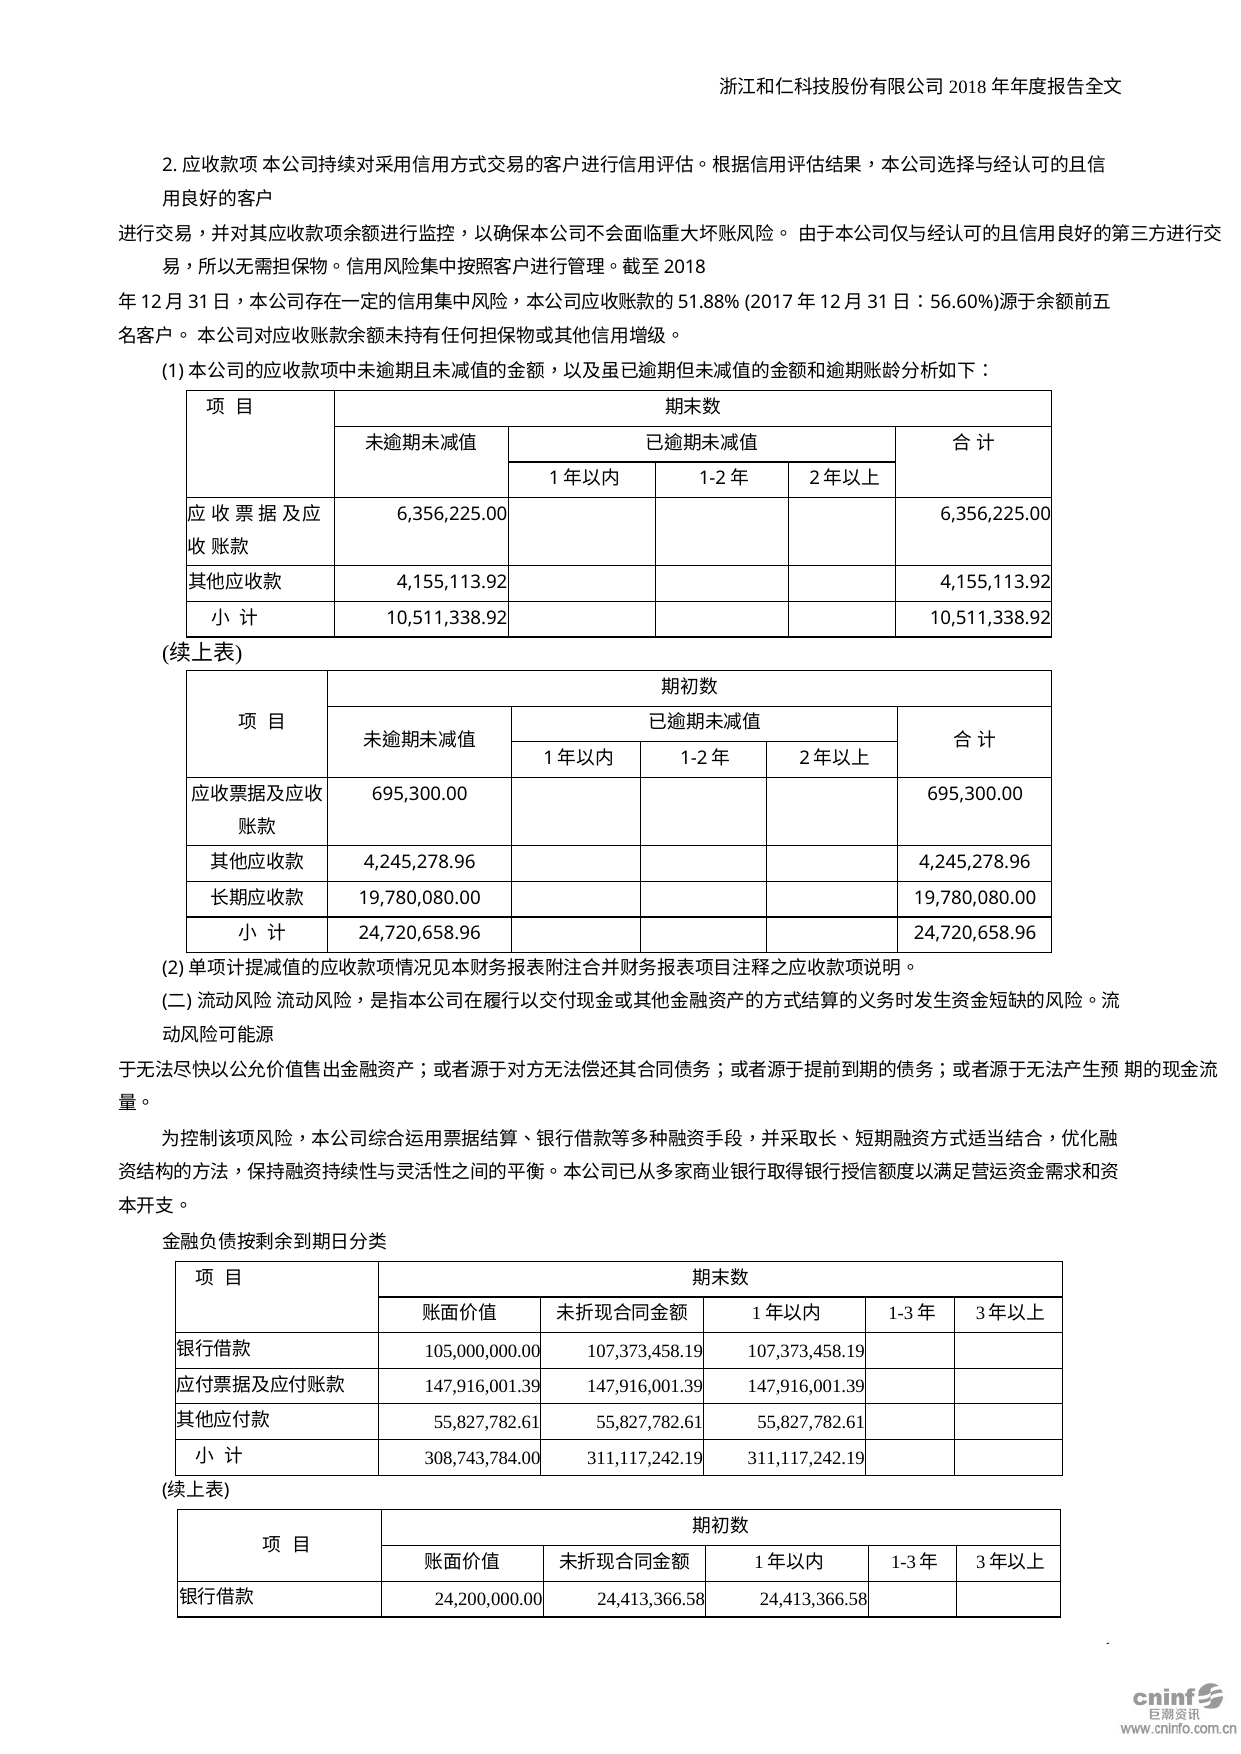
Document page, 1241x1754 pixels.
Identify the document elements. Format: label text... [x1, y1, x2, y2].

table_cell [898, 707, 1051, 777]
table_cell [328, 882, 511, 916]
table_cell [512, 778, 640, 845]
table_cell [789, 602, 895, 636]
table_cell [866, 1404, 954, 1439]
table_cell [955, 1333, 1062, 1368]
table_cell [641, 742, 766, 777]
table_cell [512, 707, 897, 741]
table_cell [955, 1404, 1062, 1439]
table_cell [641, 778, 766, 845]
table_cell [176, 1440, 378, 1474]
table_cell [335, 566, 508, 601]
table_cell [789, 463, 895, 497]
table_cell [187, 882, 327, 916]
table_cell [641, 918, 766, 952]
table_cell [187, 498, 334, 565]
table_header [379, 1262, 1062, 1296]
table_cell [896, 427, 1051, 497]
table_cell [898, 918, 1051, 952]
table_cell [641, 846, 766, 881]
subtitle (续上表) [162, 637, 1122, 666]
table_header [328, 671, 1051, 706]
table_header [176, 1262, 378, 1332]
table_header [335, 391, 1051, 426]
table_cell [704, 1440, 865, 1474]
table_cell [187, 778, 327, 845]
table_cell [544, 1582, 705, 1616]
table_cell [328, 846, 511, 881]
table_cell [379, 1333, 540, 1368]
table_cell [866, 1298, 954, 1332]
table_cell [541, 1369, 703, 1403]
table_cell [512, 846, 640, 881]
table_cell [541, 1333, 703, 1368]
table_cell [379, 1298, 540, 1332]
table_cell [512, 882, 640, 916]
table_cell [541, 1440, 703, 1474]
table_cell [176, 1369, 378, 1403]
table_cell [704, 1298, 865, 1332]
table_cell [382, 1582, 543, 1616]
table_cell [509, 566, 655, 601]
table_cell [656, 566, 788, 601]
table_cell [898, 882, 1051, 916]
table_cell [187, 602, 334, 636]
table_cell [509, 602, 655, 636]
text (1) 本公司的应收款项中未逾期且未减值的金额，以及虽已逾期但未减值的金额和逾期账龄分析如下： [162, 357, 1122, 383]
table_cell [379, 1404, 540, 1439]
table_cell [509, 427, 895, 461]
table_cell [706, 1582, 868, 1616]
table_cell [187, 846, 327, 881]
text 金融负债按剩余到期日分类 [162, 1228, 1122, 1254]
text 进行交易，并对其应收款项余额进行监控，以确保本公司不会面临重大坏账风险。 由于本公司仅与经认可的且信用良好的第三方进行交易，所以无需担保物。信用风险集中按照客户进行管理。截至2018 [118, 220, 1240, 279]
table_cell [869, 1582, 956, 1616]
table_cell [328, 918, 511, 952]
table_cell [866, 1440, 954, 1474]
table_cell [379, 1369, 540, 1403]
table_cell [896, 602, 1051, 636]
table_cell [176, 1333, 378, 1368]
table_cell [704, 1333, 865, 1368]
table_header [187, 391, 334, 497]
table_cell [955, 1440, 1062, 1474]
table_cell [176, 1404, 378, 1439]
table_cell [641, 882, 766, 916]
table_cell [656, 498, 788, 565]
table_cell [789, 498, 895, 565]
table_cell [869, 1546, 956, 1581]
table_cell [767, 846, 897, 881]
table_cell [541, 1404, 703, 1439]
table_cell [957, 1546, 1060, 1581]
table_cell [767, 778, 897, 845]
text 于无法尽快以公允价值售出金融资产；或者源于对方无法偿还其合同债务；或者源于提前到期的债务；或者源于无法产生预 期的现金流量。 [118, 1056, 1240, 1115]
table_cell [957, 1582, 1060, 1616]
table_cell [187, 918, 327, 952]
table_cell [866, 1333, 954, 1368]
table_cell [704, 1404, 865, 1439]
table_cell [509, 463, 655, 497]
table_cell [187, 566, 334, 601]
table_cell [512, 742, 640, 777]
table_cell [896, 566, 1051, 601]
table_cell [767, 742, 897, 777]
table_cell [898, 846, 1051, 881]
text (续上表) [162, 1477, 1122, 1502]
picture [1115, 1680, 1240, 1737]
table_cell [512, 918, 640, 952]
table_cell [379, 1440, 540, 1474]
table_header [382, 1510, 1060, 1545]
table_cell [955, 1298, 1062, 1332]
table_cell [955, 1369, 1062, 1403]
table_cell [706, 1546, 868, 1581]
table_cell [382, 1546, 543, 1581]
text (二) 流动风险 流动风险，是指本公司在履行以交付现金或其他金融资产的方式结算的义务时发生资金短缺的风险。流动风险可能源 [162, 988, 1122, 1046]
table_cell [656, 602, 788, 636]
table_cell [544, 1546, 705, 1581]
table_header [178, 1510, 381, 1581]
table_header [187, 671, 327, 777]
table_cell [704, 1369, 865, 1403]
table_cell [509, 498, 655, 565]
text 为控制该项风险，本公司综合运用票据结算、银行借款等多种融资手段，并采取长、短期融资方式适当结合，优化融 资结构的方法，保持融资持续性与灵活性之间的平衡。本公司已从多家商业银行取得银行授信额度以满足营运资金需求和资 本开支。 [118, 1125, 1122, 1218]
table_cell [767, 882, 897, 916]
text (2) 单项计提减值的应收款项情况见本财务报表附注合并财务报表项目注释之应收款项说明。 [162, 954, 1122, 980]
text 年12月31日，本公司存在一定的信用集中风险，本公司应收账款的51.88% (2017年12月31日：56.60%)源于余额前五名客户。 本公司对应收账款余额未持有任何担保物或其他信用增级。 [118, 289, 1123, 348]
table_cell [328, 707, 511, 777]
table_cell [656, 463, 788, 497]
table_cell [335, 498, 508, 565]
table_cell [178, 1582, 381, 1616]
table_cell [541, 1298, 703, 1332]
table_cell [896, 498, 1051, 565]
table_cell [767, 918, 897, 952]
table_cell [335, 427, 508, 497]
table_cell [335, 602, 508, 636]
text 2. 应收款项 本公司持续对采用信用方式交易的客户进行信用评估。根据信用评估结果，本公司选择与经认可的且信用良好的客户 [162, 152, 1122, 210]
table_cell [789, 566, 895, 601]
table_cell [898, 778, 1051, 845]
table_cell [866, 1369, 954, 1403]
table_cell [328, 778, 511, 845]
